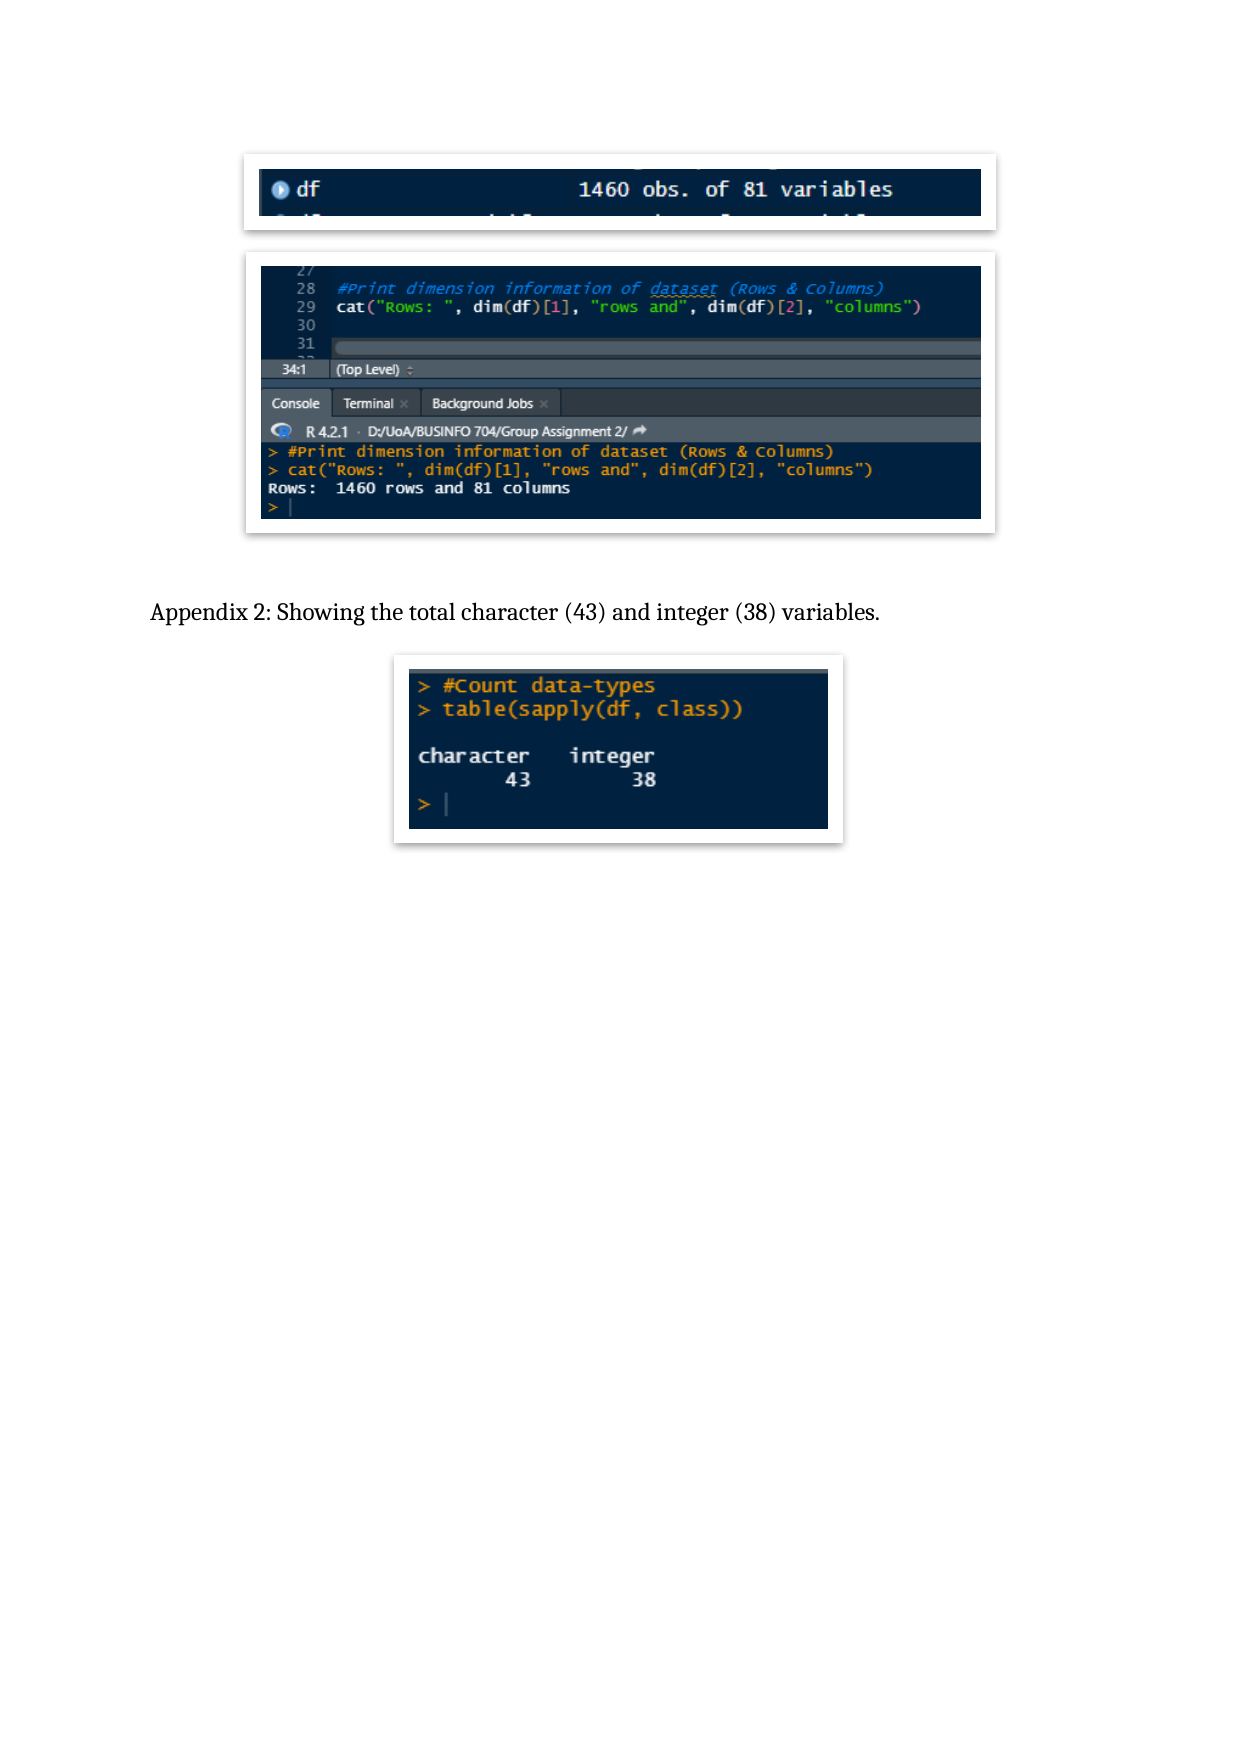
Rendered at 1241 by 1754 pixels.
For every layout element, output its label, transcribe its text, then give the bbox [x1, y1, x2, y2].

picture [259, 169, 981, 216]
picture [261, 266, 981, 519]
picture [409, 669, 828, 829]
text Appendix 2: Showing the total character (43) and integer (38) variables. [150, 598, 1090, 627]
